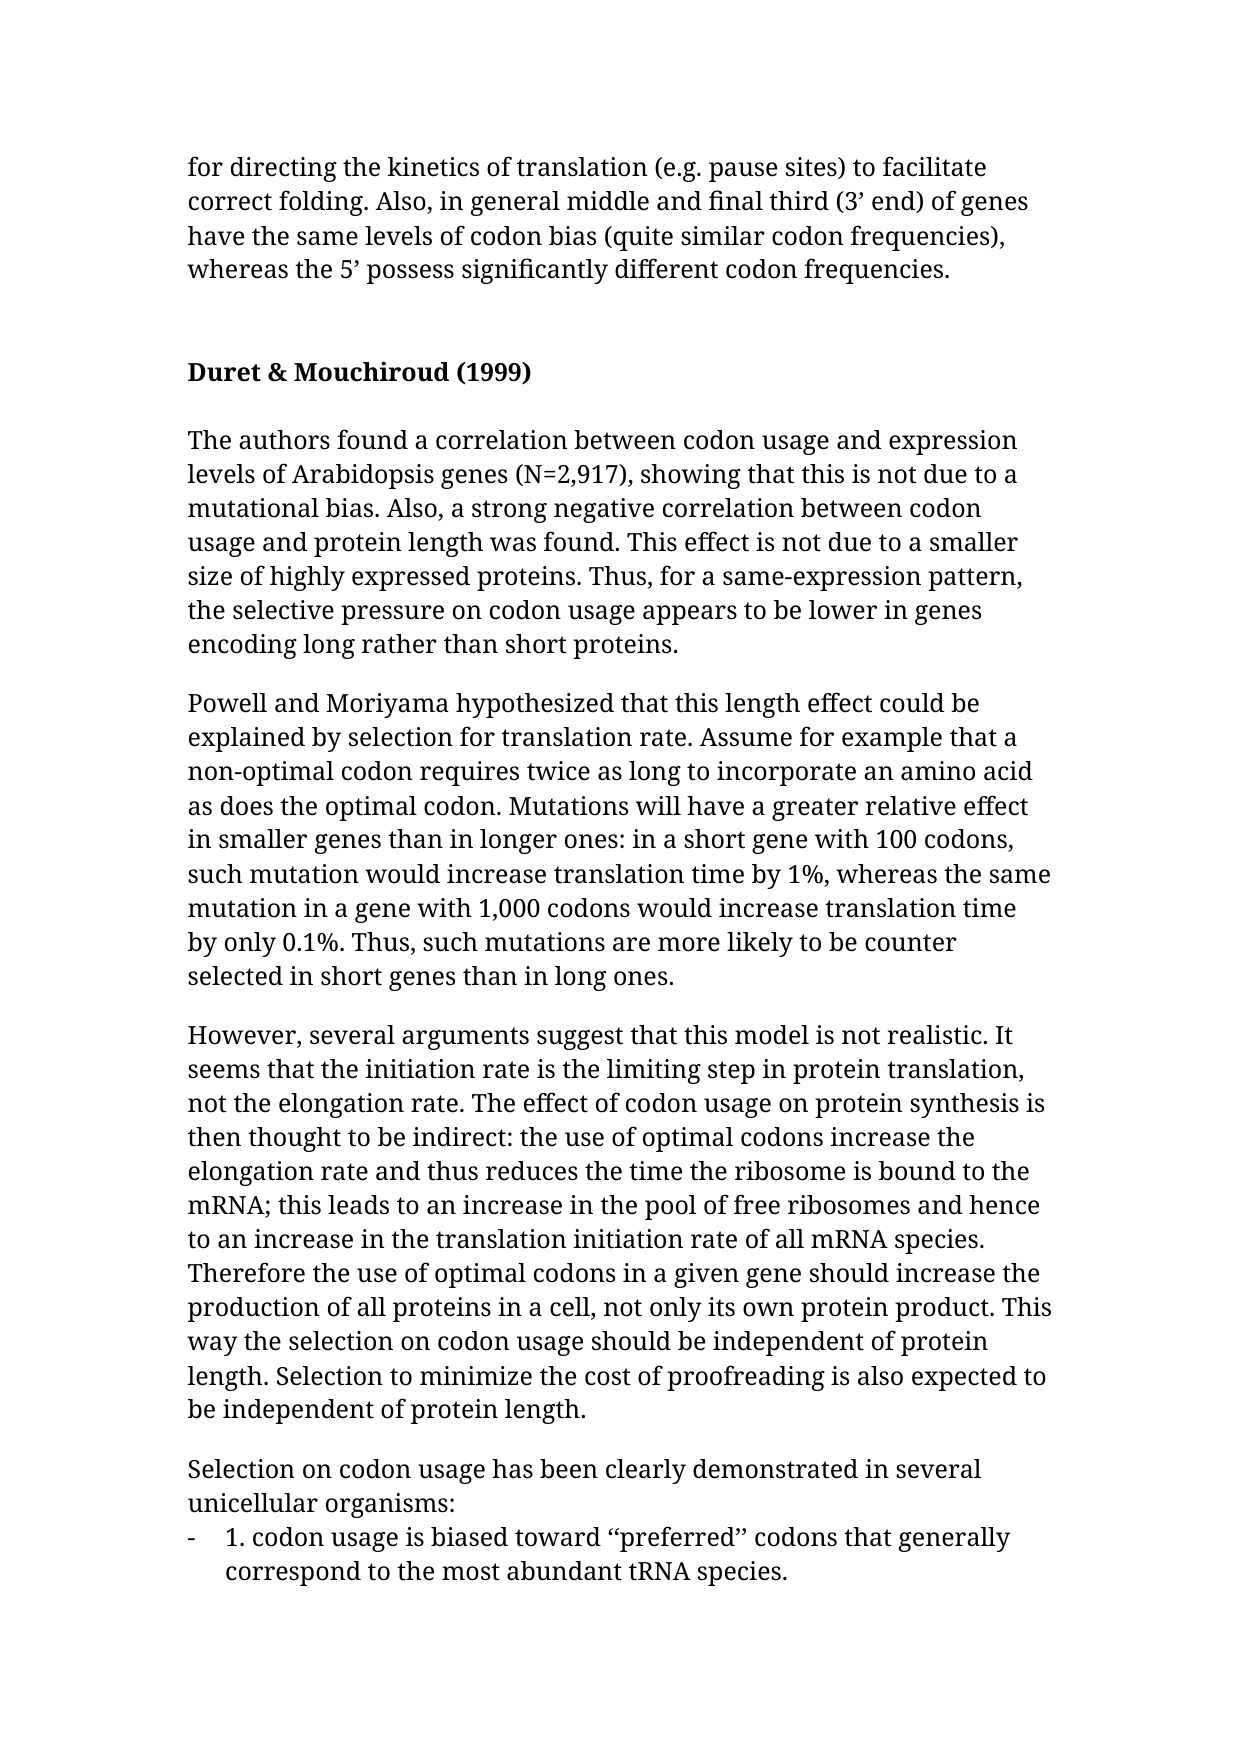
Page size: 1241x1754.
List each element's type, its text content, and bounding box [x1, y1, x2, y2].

list 1. codon usage is biased toward ‘‘preferred’’ codons that generally correspond to the most abundant tRNA species. [187, 1519, 1053, 1587]
text Duret & Mouchiroud (1999) [187, 354, 1053, 388]
text The authors found a correlation between codon usage and expression levels of Arabidopsis genes (N=2,917), showing that this is not due to a mutational bias. Also, a strong negative correlation between codon usage and protein length was found. This effect is not due to a smaller size of highly expressed proteins. Thus, for a same-expression pattern, the selective pressure on codon usage appears to be lower in genes encoding long rather than short proteins. [187, 422, 1053, 661]
text However, several arguments suggest that this model is not realistic. It seems that the initiation rate is the limiting step in protein translation, not the elongation rate. The effect of codon usage on protein synthesis is then thought to be indirect: the use of optimal codons increase the elongation rate and thus reduces the time the ribosome is bound to the mRNA; this leads to an increase in the pool of free ribosomes and hence to an increase in the translation initiation rate of all mRNA species. Therefore the use of optimal codons in a given gene should increase the production of all proteins in a cell, not only its own protein product. This way the selection on codon usage should be independent of protein length. Selection to minimize the cost of proofreading is also expected to be independent of protein length. [187, 1017, 1053, 1426]
text Powell and Moriyama hypothesized that this length effect could be explained by selection for translation rate. Assume for example that a non-optimal codon requires twice as long to incorporate an amino acid as does the optimal codon. Mutations will have a greater relative effect in smaller genes than in longer ones: in a short gene with 100 codons, such mutation would increase translation time by 1%, whereas the same mutation in a gene with 1,000 codons would increase translation time by only 0.1%. Thus, such mutations are more likely to be counter selected in short genes than in long ones. [187, 686, 1053, 992]
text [187, 150, 1053, 286]
text Selection on codon usage has been clearly demonstrated in several unicellular organisms: [187, 1451, 1053, 1519]
